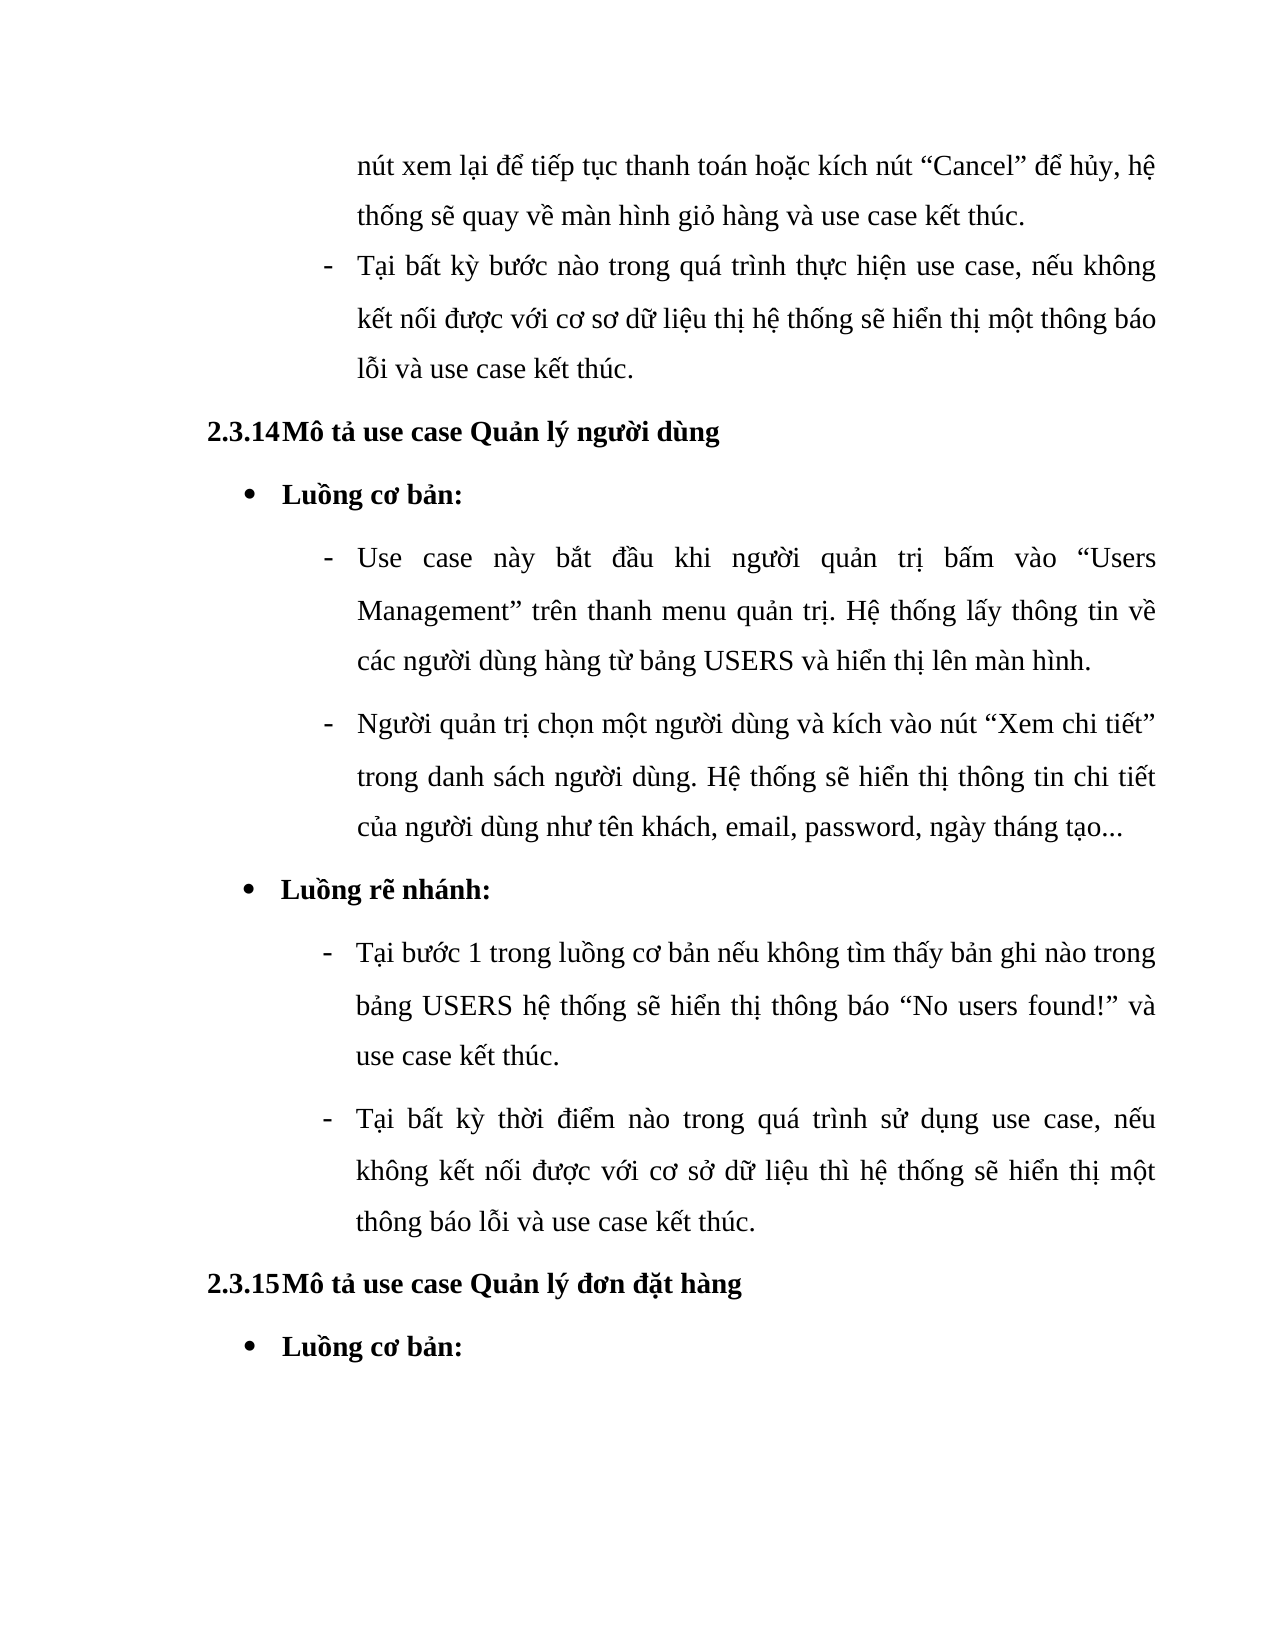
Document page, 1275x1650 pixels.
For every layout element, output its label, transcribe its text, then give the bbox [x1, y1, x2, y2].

list Luồng cơ bản: [244, 1329, 1157, 1363]
list Người quản trị chọn một người dùng và kích vào nút “Xem chi tiết” trong danh sách người dùng. Hệ thống sẽ hiển thị thông tin chi tiết của người dùng như tên khách, email, password, ngày tháng tạo... [319, 706, 1157, 843]
list Tại bước 1 trong luồng cơ bản nếu không tìm thấy bản ghi nào trong bảng USERS hệ thống sẽ hiển thị thông báo “No users found!” và use case kết thúc. [318, 935, 1157, 1071]
list Tại bất kỳ bước nào trong quá trình thực hiện use case, nếu không kết nối được với cơ sơ dữ liệu thị hệ thống sẽ hiển thị một thông báo lỗi và use case kết thúc. [319, 248, 1157, 385]
list Use case này bắt đầu khi người quản trị bấm vào “Users Management” trên thanh menu quản trị. Hệ thống lấy thông tin về các người dùng hàng từ bảng USERS và hiển thị lên màn hình. [319, 540, 1157, 677]
list Luồng cơ bản: [244, 477, 1157, 511]
list Tại bất kỳ thời điểm nào trong quá trình sử dụng use case, nếu không kết nối được với cơ sở dữ liệu thì hệ thống sẽ hiển thị một thông báo lỗi và use case kết thúc. [318, 1101, 1157, 1237]
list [319, 148, 1157, 232]
subtitle Mô tả use case Quản lý người dùng [207, 414, 1157, 448]
list Luồng rẽ nhánh: [243, 872, 1157, 906]
subtitle Mô tả use case Quản lý đơn đặt hàng [207, 1267, 1157, 1300]
